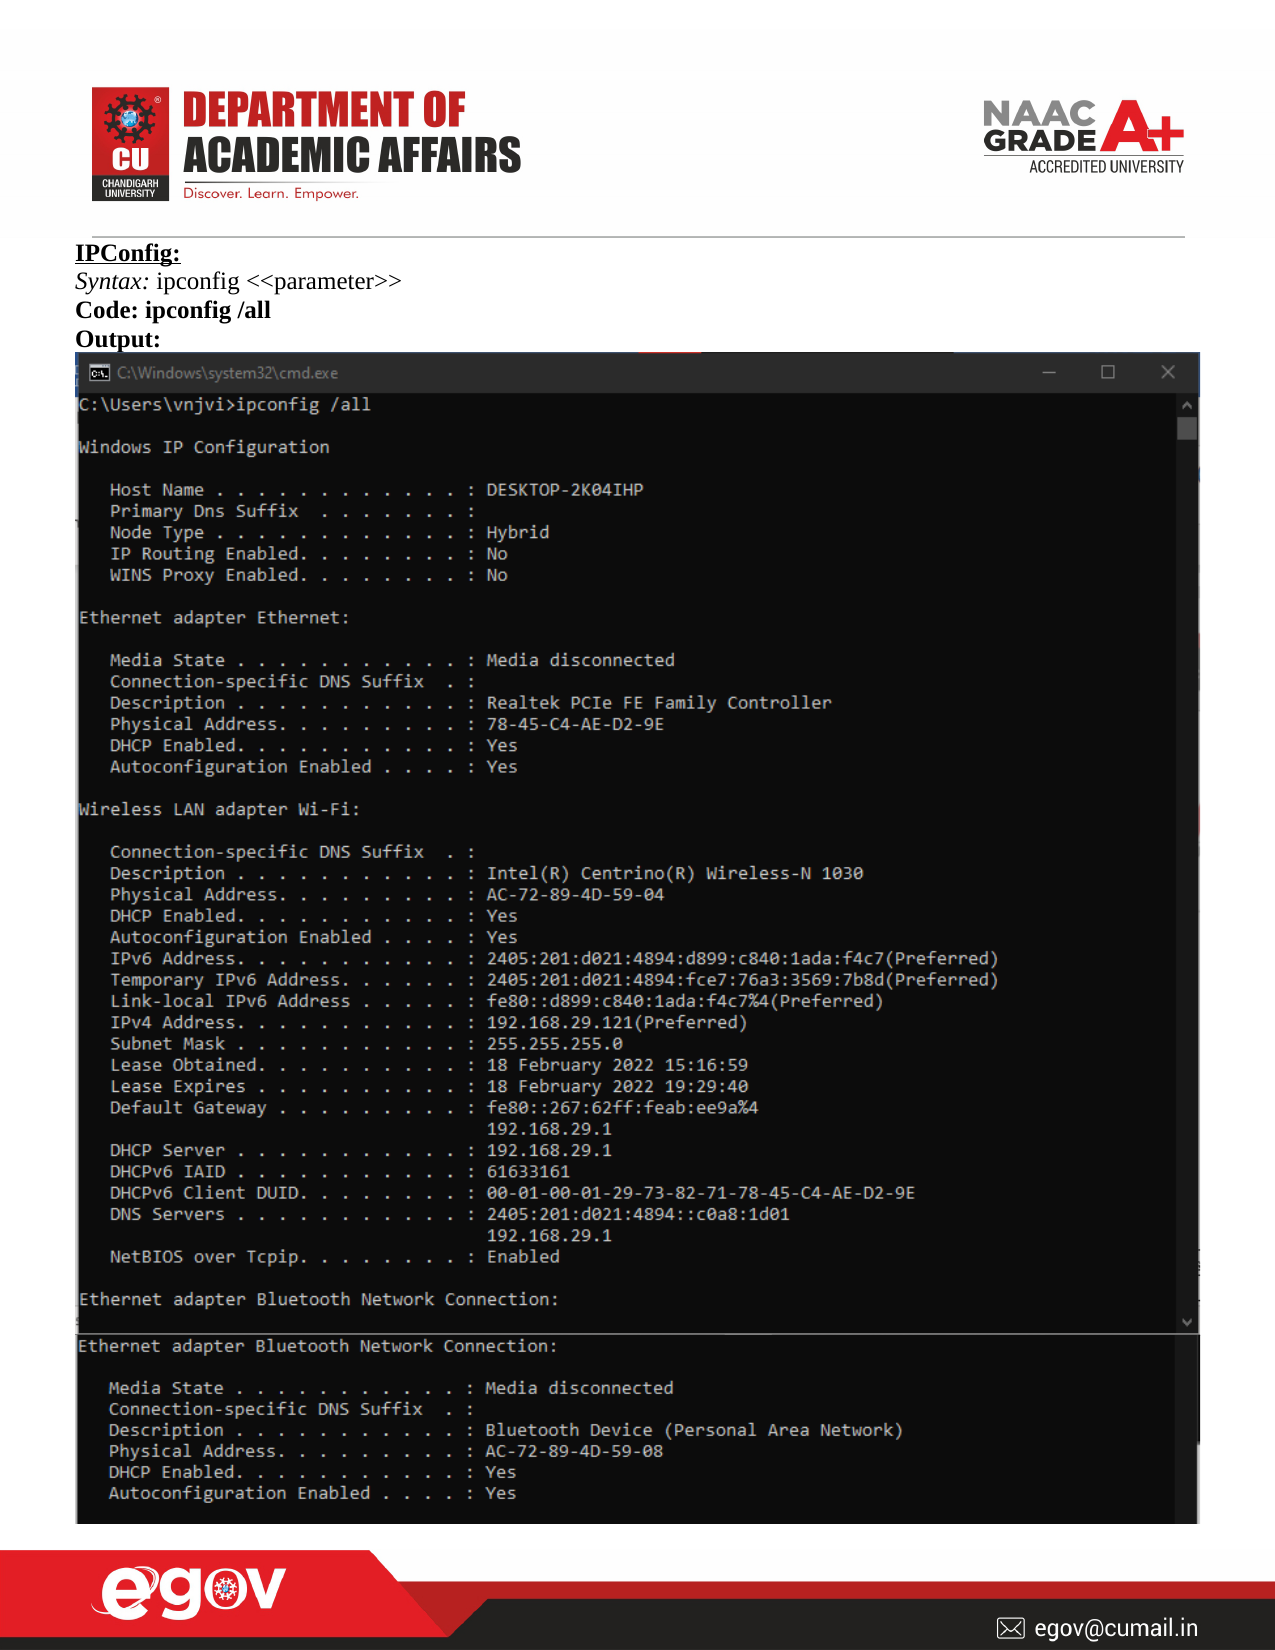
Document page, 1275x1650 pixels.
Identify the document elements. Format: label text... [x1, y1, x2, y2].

text Syntax: ipconfig <<parameter>> [75, 266, 1200, 295]
text Code: ipconfig /all [75, 295, 1200, 324]
text Output: [75, 324, 1200, 352]
picture [0, 1549, 1275, 1650]
picture [0, 29, 1275, 238]
text IPConfig: [75, 75, 1200, 266]
picture [75, 352, 1200, 1524]
